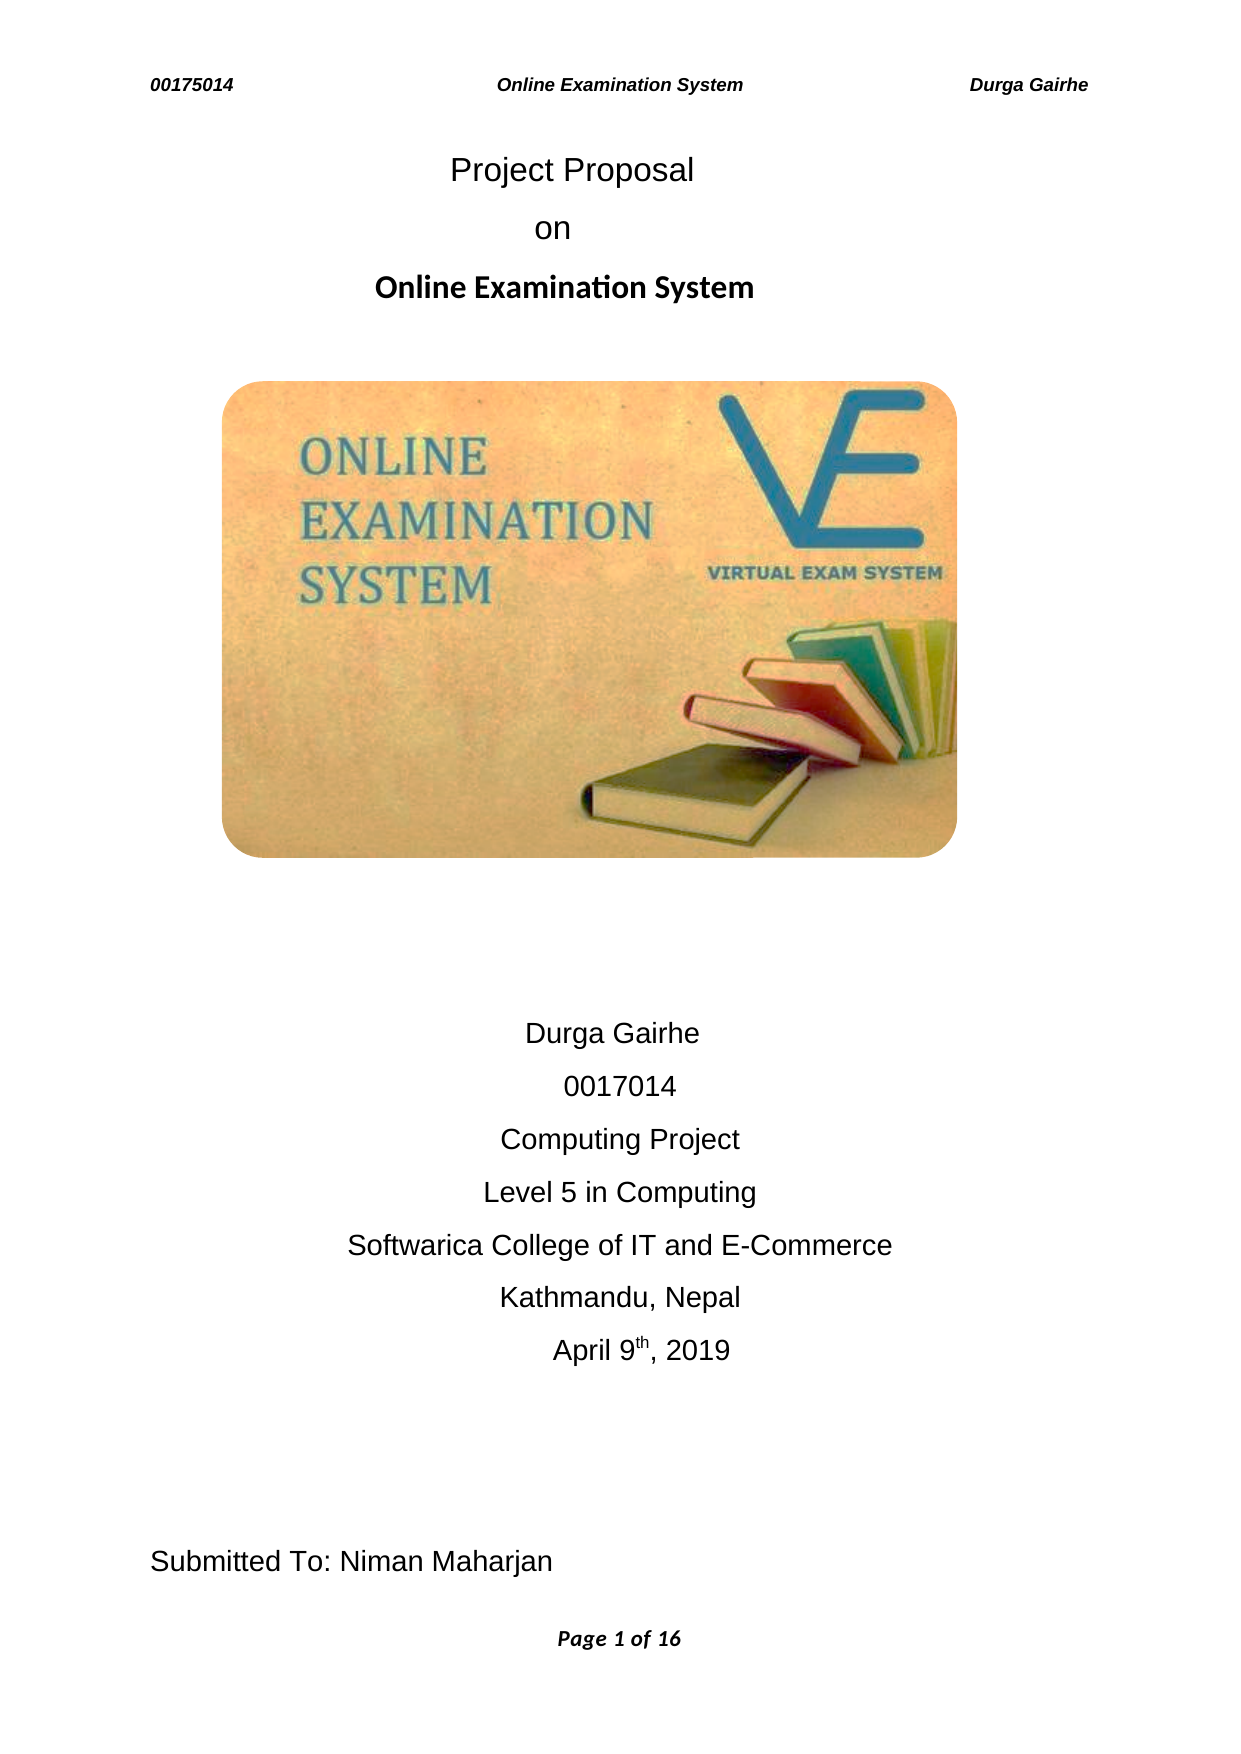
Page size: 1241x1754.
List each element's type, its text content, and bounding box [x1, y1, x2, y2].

text Submitted To: Niman Maharjan [150, 1544, 1090, 1578]
text Level 5 in Computing [150, 1175, 1090, 1208]
text Durga Gairhe [525, 387, 1090, 1050]
text 0017014 [150, 1069, 1090, 1103]
text April 9th, 2019 [150, 1333, 1090, 1367]
text on [450, 208, 1090, 247]
text Online Examination System [300, 266, 1090, 307]
text Kathmandu, Nepal [150, 1280, 1090, 1314]
text Project Proposal [375, 150, 1090, 188]
picture [221, 381, 958, 858]
text Computing Project [150, 1122, 1090, 1156]
text Softwarica College of IT and E-Commerce [150, 1228, 1090, 1261]
